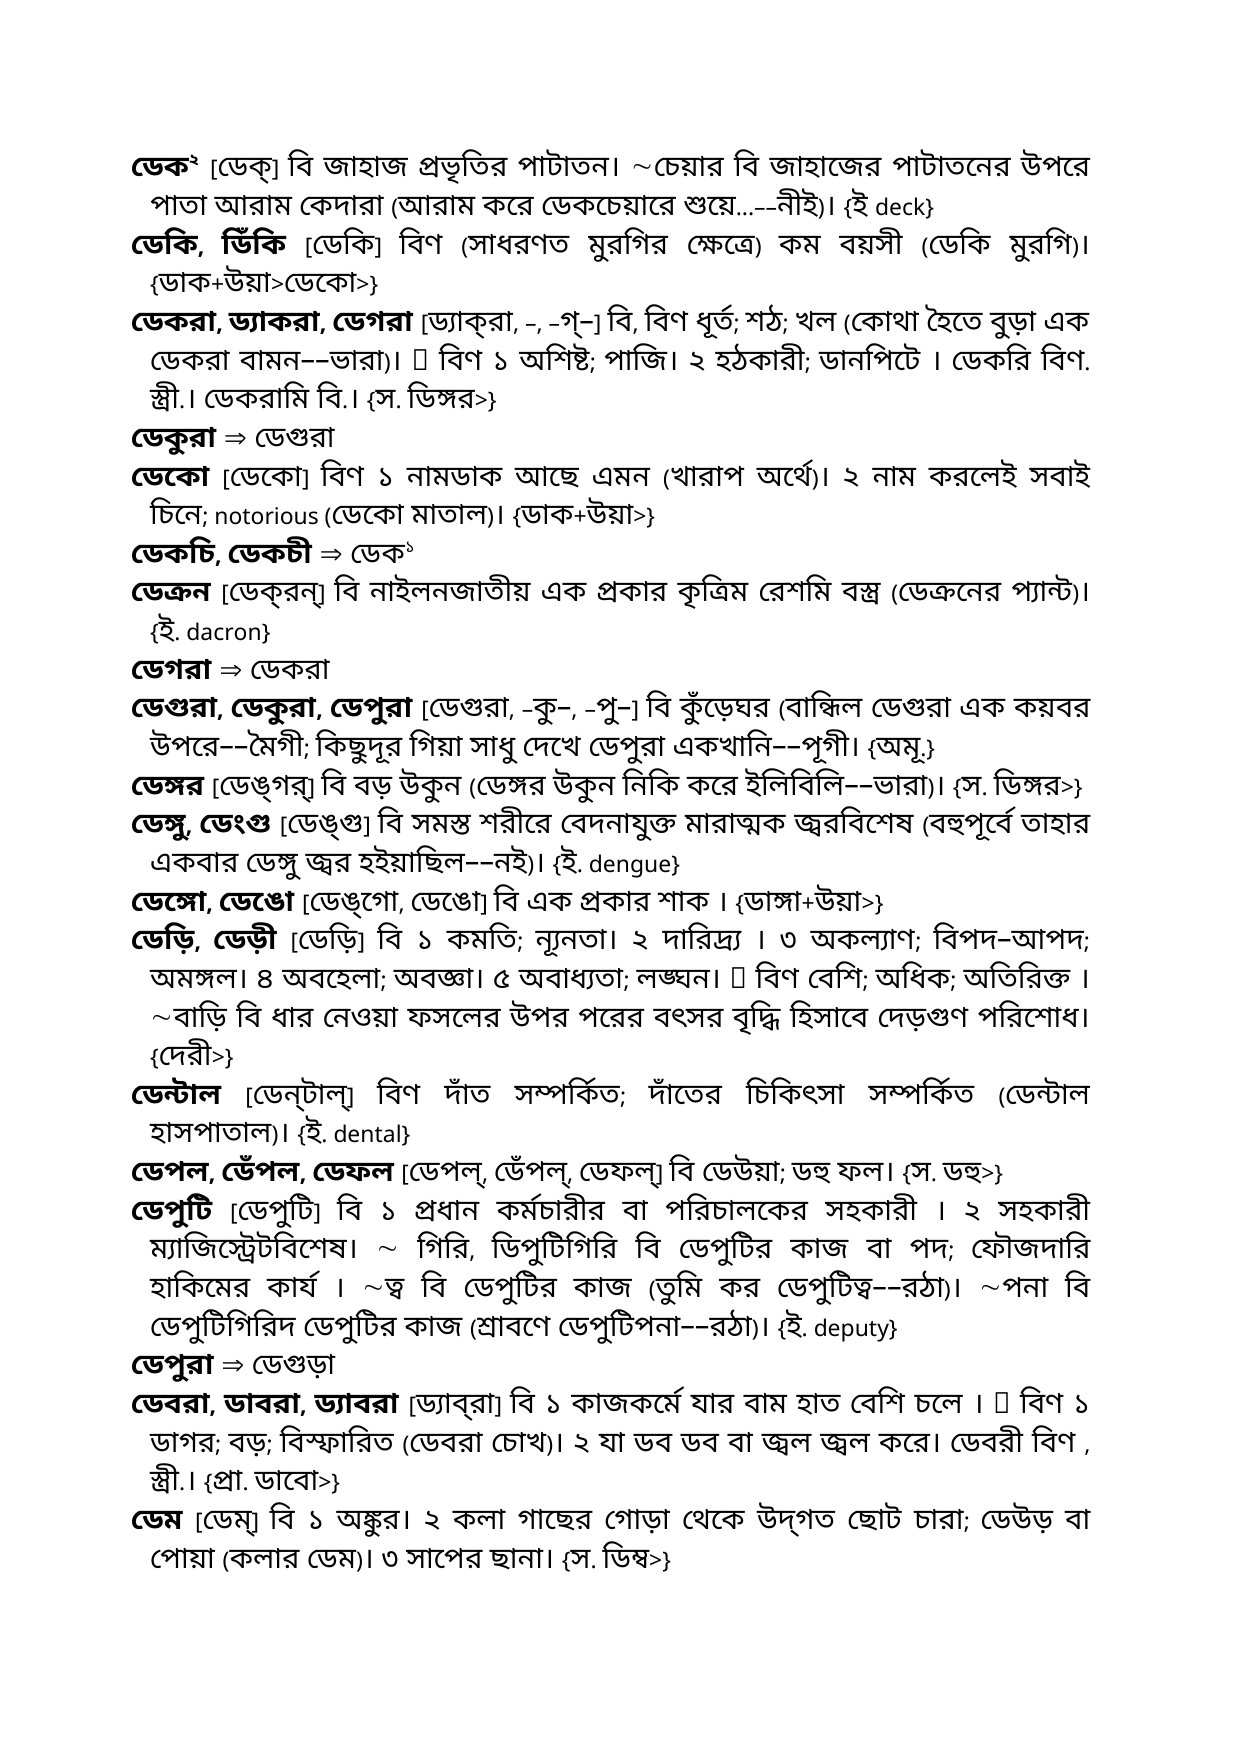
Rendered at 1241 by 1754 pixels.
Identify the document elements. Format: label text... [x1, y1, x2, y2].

text ডেঙ্গর [ডেঙ্‌গর্‌] বি বড় উকুন (ডেঙ্গর উকুন নিকি করে ইলিবিলি––ভারা)। {স. ডিঙ্গর>} [131, 768, 1090, 807]
text ডেপুরা ডেগুড়া [131, 1348, 1090, 1387]
text ডেঙ্গো, ডেঙো [ডেঙ্‌গো, ডেঙো] বি এক প্রকার শাক । {ডাঙ্গা+উয়া>} [131, 884, 1090, 923]
text ডেপুটি [ডেপুটি] বি ১ প্রধান কর্মচারীর বা পরিচালকের সহকারী । ২ সহকারী ম্যাজিস্ট্রেটবিশেষ। গিরি, ডিপুটিগিরি বি ডেপুটির কাজ বা পদ; ফৌজদারি হাকিমের কার্য । ত্ব বি ডেপুটির কাজ (তুমি কর ডেপুটিত্ব––রঠা)। পনা বি ডেপুটিগিরিদ ডেপুটির কাজ (শ্রাবণে ডেপুটিপনা––রঠা)। {ই. deputy} [131, 1193, 1090, 1348]
text ডেপল, ডেঁপল, ডেফল [ডেপল্‌, ডেঁপল্‌, ডেফল্‌] বি ডেউয়া; ডহু ফল। {স. ডহু>} [131, 1155, 1090, 1193]
text ডেকুরা ডেগুরা [131, 421, 1090, 459]
text ডেকি, ডিঁকি [ডেকি] বিণ (সাধরণত মুরগির ক্ষেত্রে) কম বয়সী (ডেকি মুরগি)। {ডাক+উয়া>ডেকো>} [131, 227, 1090, 304]
text ডেক্রন [ডেক্‌রন্‌] বি নাইলনজাতীয় এক প্রকার কৃত্রিম রেশমি বস্ত্র (ডেক্রনের প্যান্ট)। {ই. dacron} [131, 575, 1090, 652]
text ডেগুরা, ডেকুরা, ডেপুরা [ডেগুরা, –কু–, –পু–] বি কুঁড়েঘর (বান্ধিল ডেগুরা এক কয়বর উপরে––মৈগী; কিছুদূর গিয়া সাধু দেখে ডেপুরা একখানি––পূগী। {অমূ.} [131, 691, 1090, 768]
text ডেঙ্গু, ডেংগু [ডেঙ্‌গু] বি সমস্ত শরীরে বেদনাযুক্ত মারাত্মক জ্বরবিশেষ (বহুপূর্বে তাহার একবার ডেঙ্গু জ্বর হইয়াছিল––নই)। {ই. dengue} [131, 807, 1090, 884]
text ডেকরা, ড্যাকরা, ডেগরা [ড্যাক্‌রা, –, –গ্‌–] বি, বিণ ধূর্ত; শঠ; খল (কোথা হৈতে বুড়া এক ডেকরা বামন––ভারা)। বিণ ১ অশিষ্ট; পাজি। ২ হঠকারী; ডানপিটে । ডেকরি বিণ. স্ত্রী.। ডেকরামি বি.। {স. ডিঙ্গর>} [131, 304, 1090, 421]
text ডেম [ডেম্‌] বি ১ অঙ্কুর। ২ কলা গাছের গোড়া থেকে উদ্‌গত ছোট চারা; ডেউড় বা পোয়া (কলার ডেম)। ৩ সাপের ছানা। {স. ডিম্ব>} [131, 1503, 1090, 1580]
text ডেগরা ডেকরা [131, 652, 1090, 691]
text ডেড়ি, ডেড়ী [ডেড়ি] বি ১ কমতি; ন্যূনতা। ২ দারিদ্র্য । ৩ অকল্যাণ; বিপদ–আপদ; অমঙ্গল। ৪ অবহেলা; অবজ্ঞা। ৫ অবাধ্যতা; লঙ্ঘন। বিণ বেশি; অধিক; অতিরিক্ত । বাড়ি বি ধার নেওয়া ফসলের উপর পরের বৎসর বৃদ্ধি হিসাবে দেড়গুণ পরিশোধ। {দেরী>} [131, 923, 1090, 1077]
text ডেক২ [ডেক্‌] বি জাহাজ প্রভৃতির পাটাতন। চেয়ার বি জাহাজের পাটাতনের উপরে পাতা আরাম কেদারা (আরাম করে ডেকচেয়ারে শুয়ে...––নীই)। {ই deck} [131, 150, 1090, 227]
text ডেকচি, ডেকচী ডেক১ [131, 536, 1090, 575]
text ডেবরা, ডাবরা, ড্যাবরা [ড্যাব্‌রা] বি ১ কাজকর্মে যার বাম হাত বেশি চলে । বিণ ১ ডাগর; বড়; বিস্ফারিত (ডেবরা চোখ)। ২ যা ডব ডব বা জ্বল জ্বল করে। ডেবরী বিণ , স্ত্রী.। {প্রা. ডাবো>} [131, 1387, 1090, 1503]
text ডেকো [ডেকো] বিণ ১ নামডাক আছে এমন (খারাপ অর্থে)। ২ নাম করলেই সবাই চিনে; notorious (ডেকো মাতাল)। {ডাক+উয়া>} [131, 459, 1090, 536]
text ডেন্টাল [ডেন্‌টাল্‌] বিণ দাঁত সম্পর্কিত; দাঁতের চিকিৎসা সম্পর্কিত (ডেন্টাল হাসপাতাল)। {ই. dental} [131, 1077, 1090, 1155]
